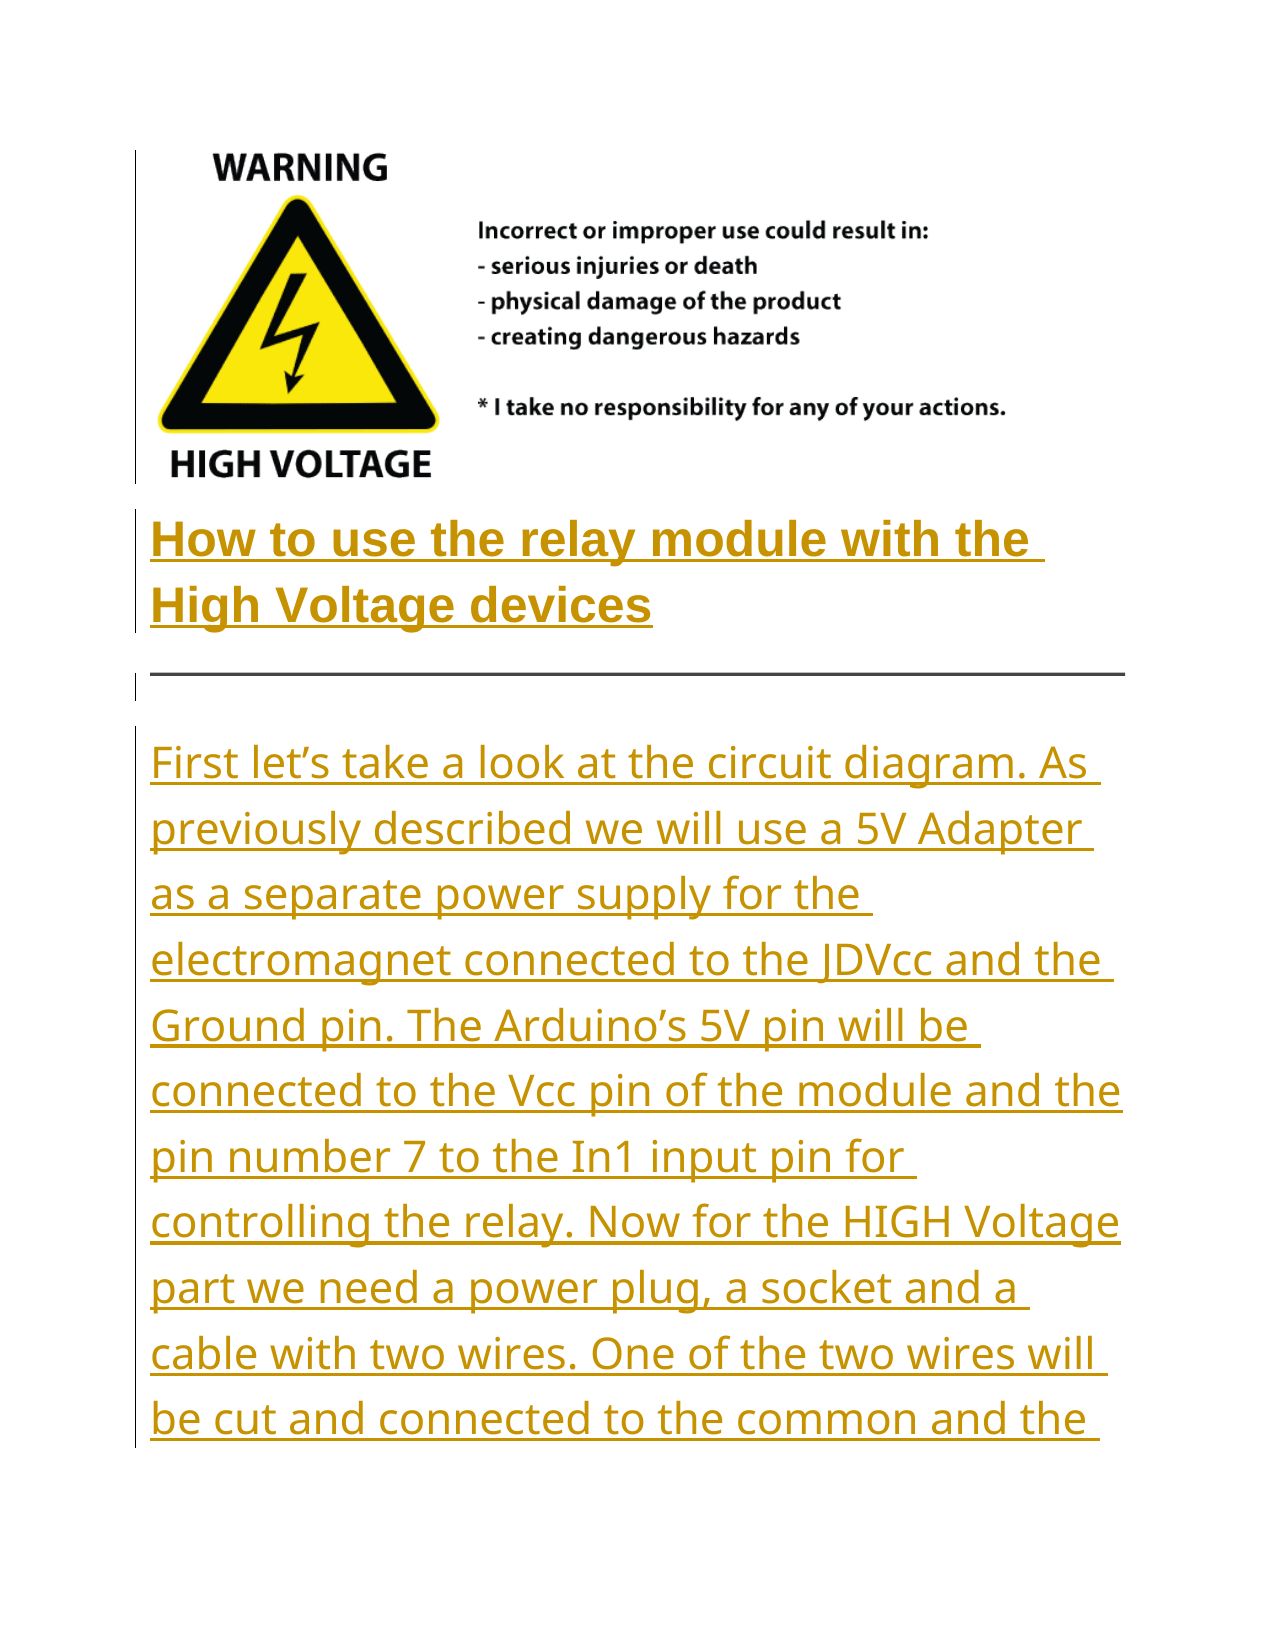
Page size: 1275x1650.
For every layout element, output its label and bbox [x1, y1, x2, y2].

picture [150, 150, 1010, 485]
